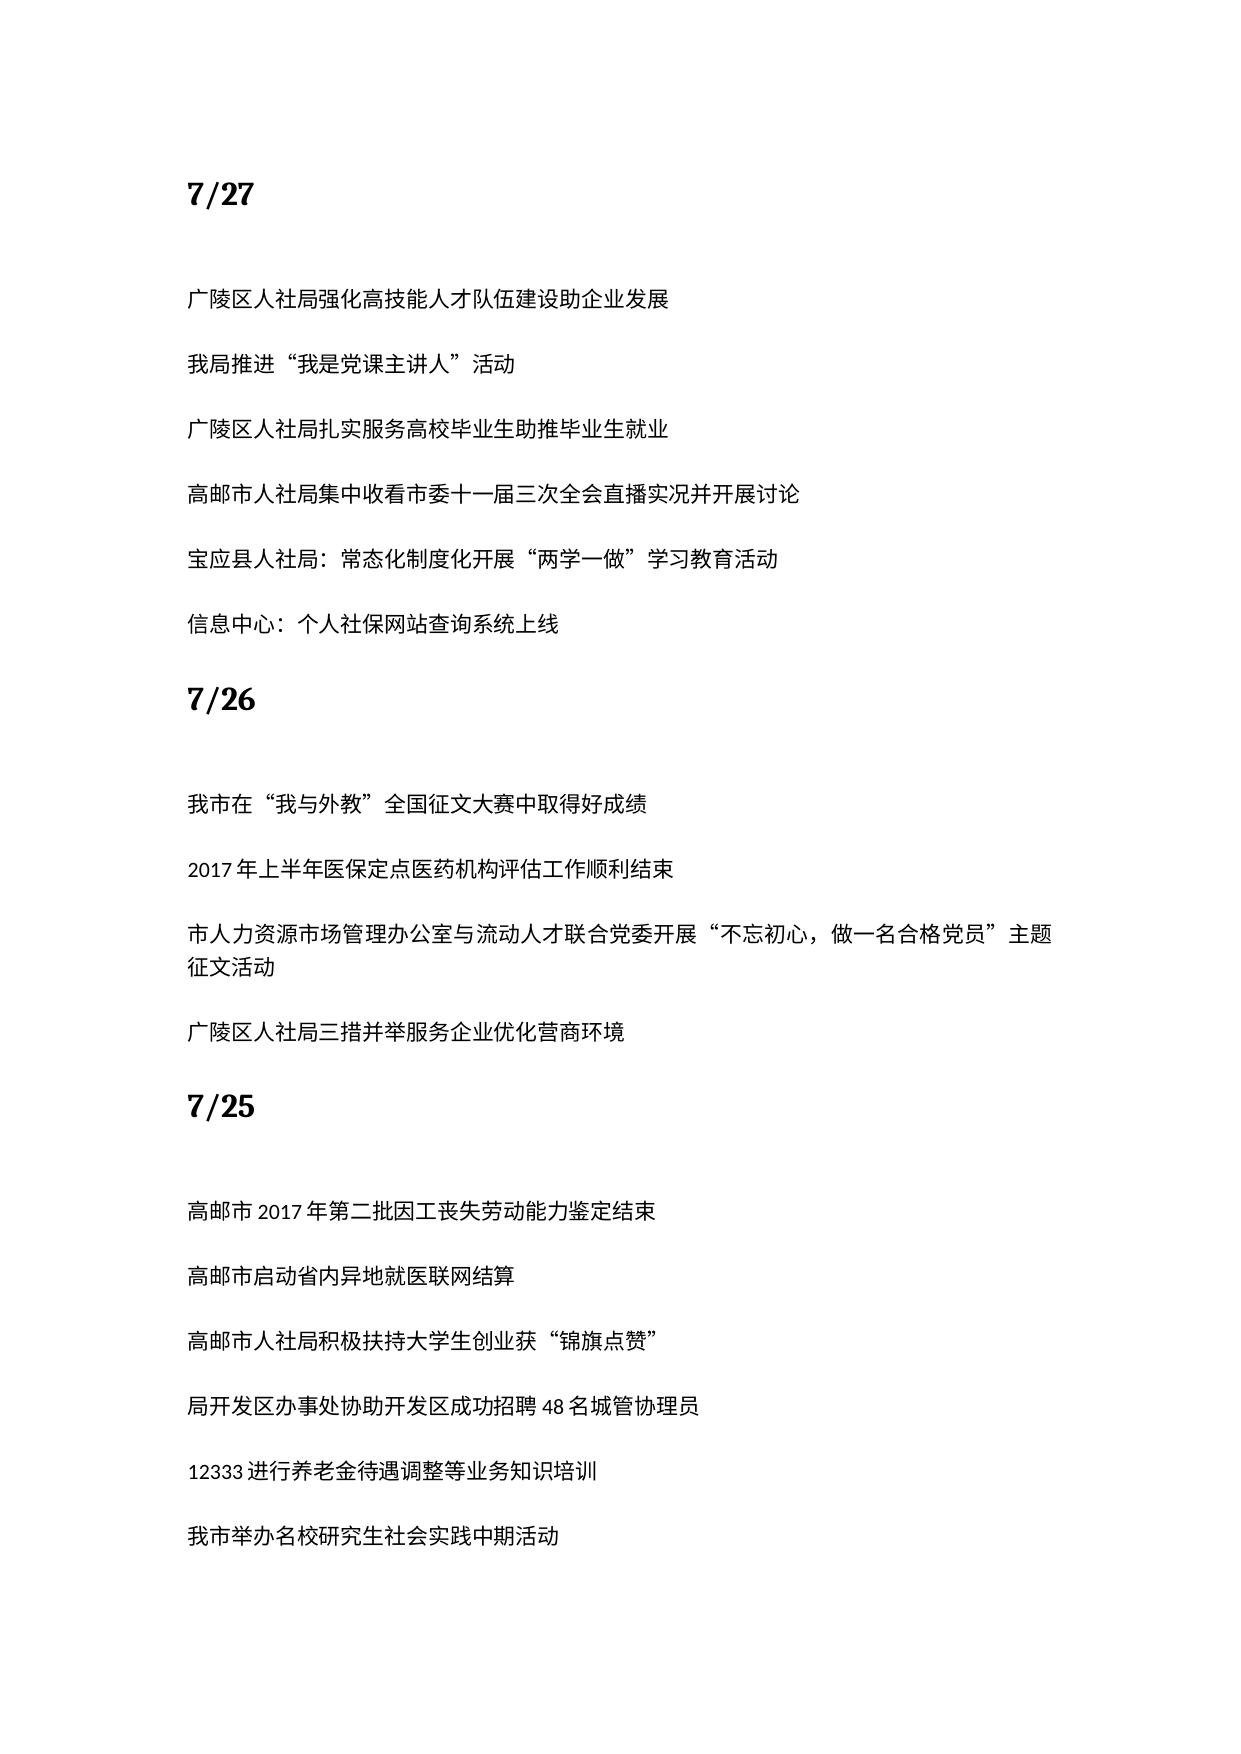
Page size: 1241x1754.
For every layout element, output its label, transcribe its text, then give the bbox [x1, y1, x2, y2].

text 广陵区人社局强化高技能人才队伍建设助企业发展 [187, 282, 1053, 314]
subtitle 7/25 [187, 1074, 1053, 1139]
text 市人力资源市场管理办公室与流动人才联合党委开展“不忘初心，做一名合格党员”主题征文活动 [187, 917, 1053, 982]
text 高邮市人社局积极扶持大学生创业获“锦旗点赞” [187, 1324, 1053, 1356]
text 高邮市启动省内异地就医联网结算 [187, 1259, 1053, 1291]
text 我市举办名校研究生社会实践中期活动 [187, 1519, 1053, 1551]
text 高邮市2017年第二批因工丧失劳动能力鉴定结束 [187, 1194, 1053, 1226]
text 我局推进“我是党课主讲人”活动 [187, 347, 1053, 379]
subtitle 7/27 [187, 162, 1053, 227]
text 广陵区人社局三措并举服务企业优化营商环境 [187, 1014, 1053, 1047]
text 宝应县人社局：常态化制度化开展“两学一做”学习教育活动 [187, 542, 1053, 574]
text 局开发区办事处协助开发区成功招聘48名城管协理员 [187, 1389, 1053, 1421]
text 2017年上半年医保定点医药机构评估工作顺利结束 [187, 852, 1053, 884]
text 信息中心：个人社保网站查询系统上线 [187, 607, 1053, 639]
text 高邮市人社局集中收看市委十一届三次全会直播实况并开展讨论 [187, 477, 1053, 509]
subtitle 7/26 [187, 667, 1053, 732]
text 12333进行养老金待遇调整等业务知识培训 [187, 1454, 1053, 1486]
text 我市在“我与外教”全国征文大赛中取得好成绩 [187, 787, 1053, 819]
text 广陵区人社局扎实服务高校毕业生助推毕业生就业 [187, 412, 1053, 444]
